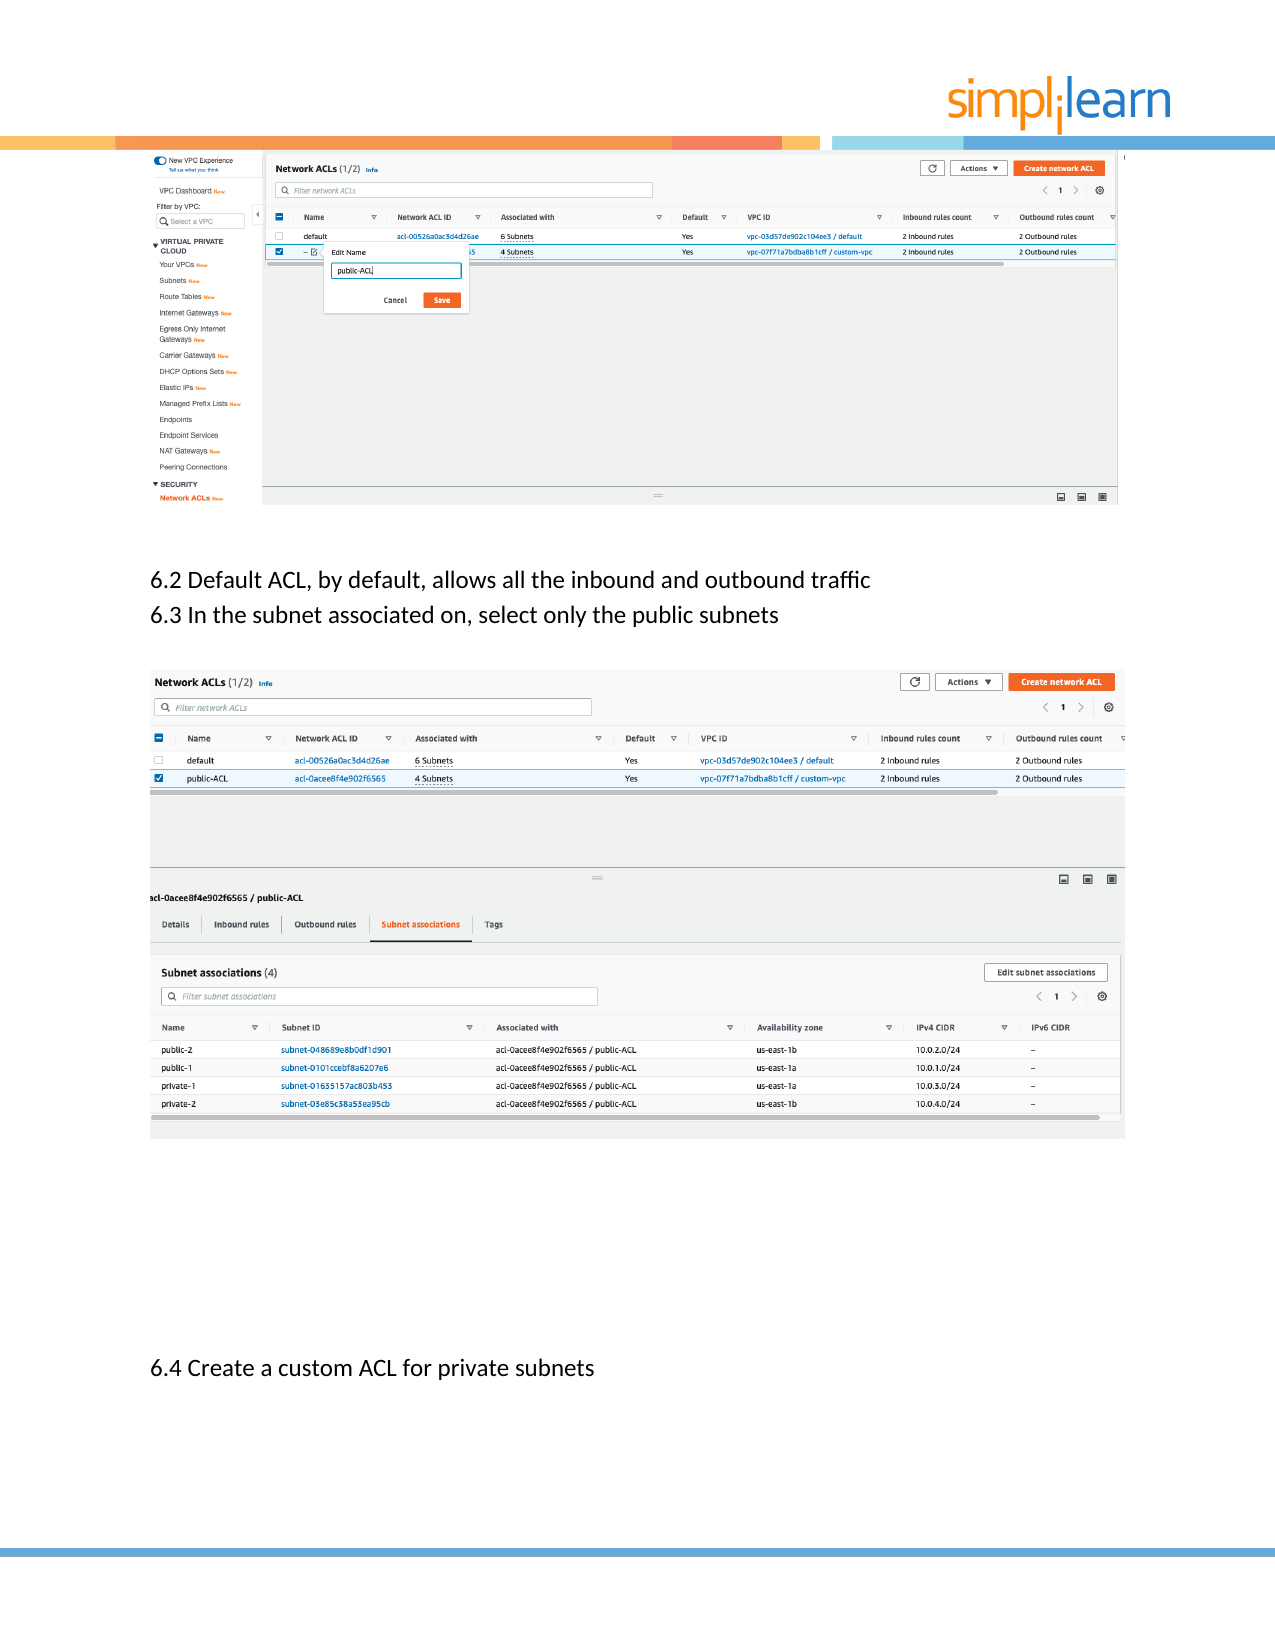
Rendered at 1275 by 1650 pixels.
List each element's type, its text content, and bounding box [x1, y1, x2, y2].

list Create a custom ACL for private subnets [150, 1352, 918, 1383]
picture [0, 76, 1275, 505]
picture [0, 1548, 1275, 1557]
list In the subnet associated on, select only the public subnets [150, 599, 918, 630]
picture [150, 669, 1125, 1139]
list Default ACL, by default, allows all the inbound and outbound traffic [150, 564, 918, 595]
